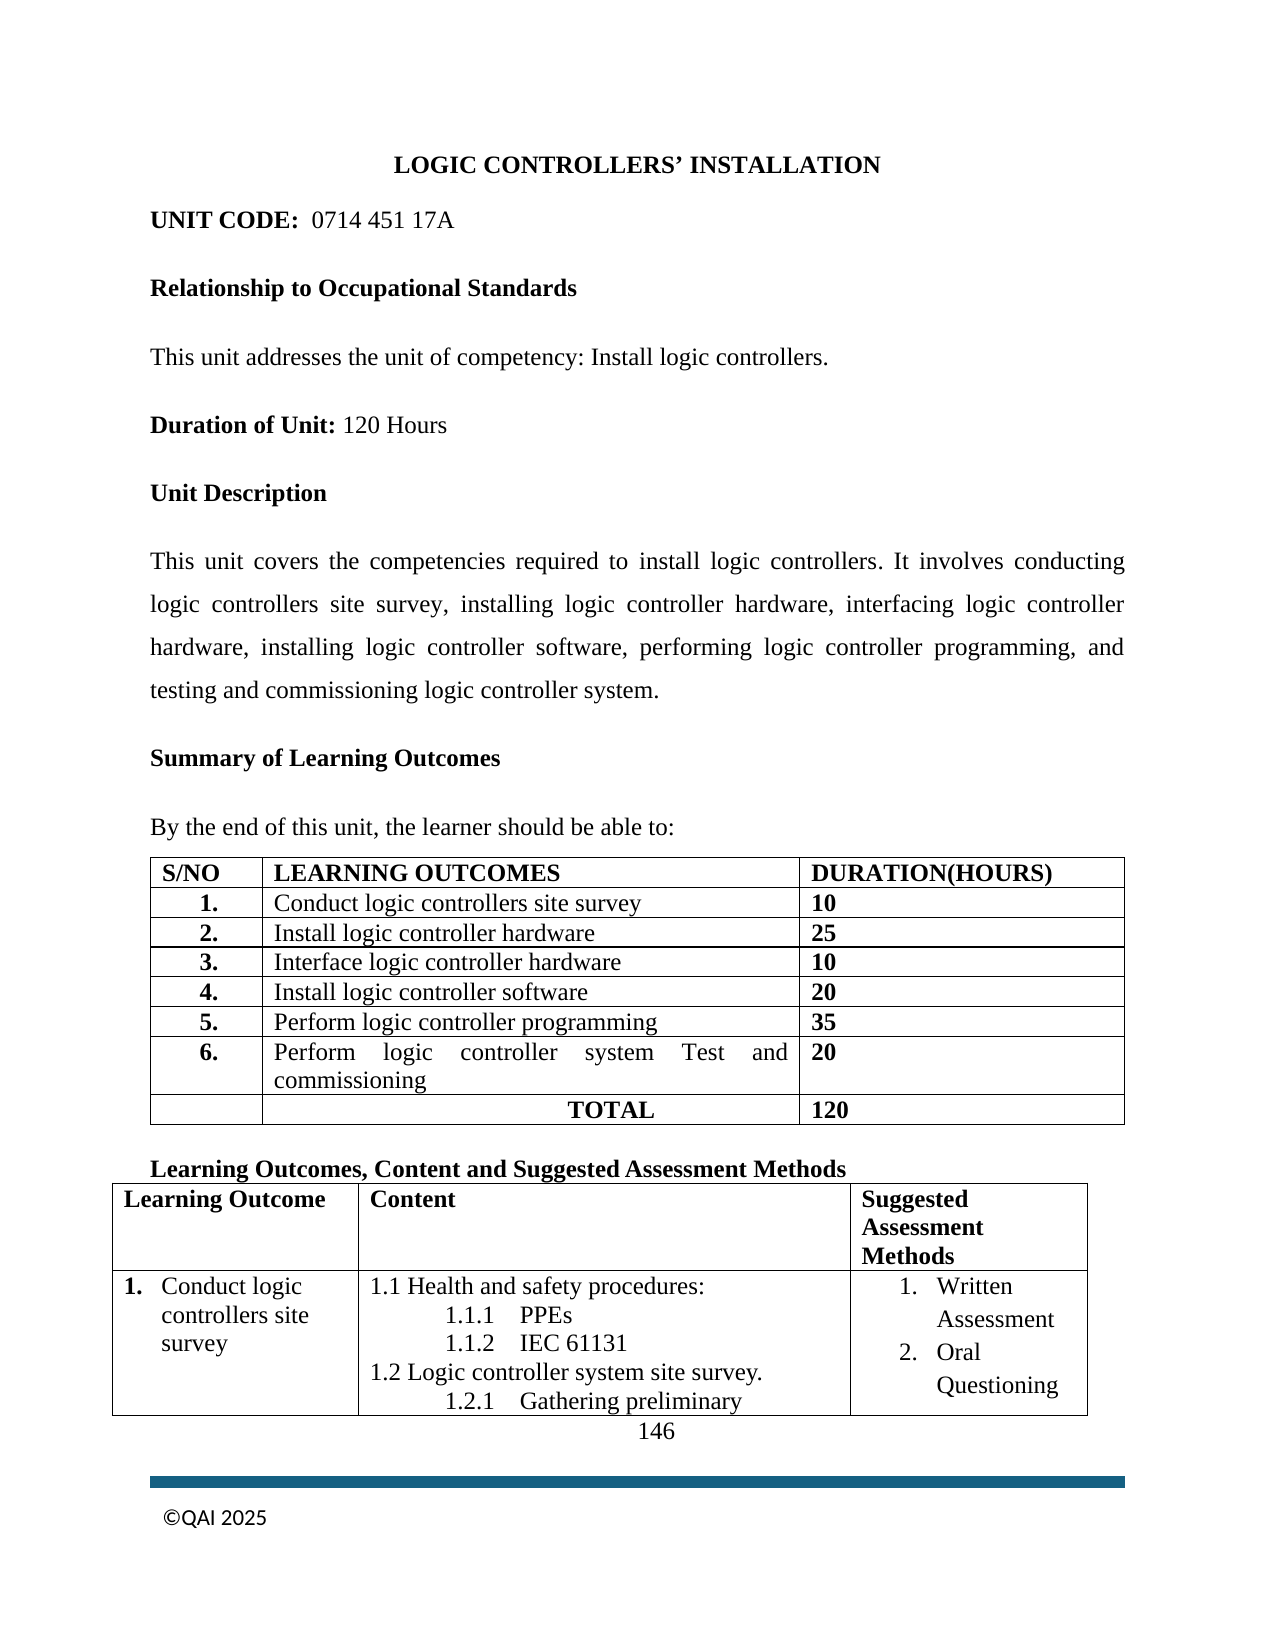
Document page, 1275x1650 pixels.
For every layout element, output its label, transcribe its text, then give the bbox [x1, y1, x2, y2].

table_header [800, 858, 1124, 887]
text Unit Description [150, 478, 1125, 507]
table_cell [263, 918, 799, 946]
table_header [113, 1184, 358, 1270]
text UNIT CODE: 0714 451 17A [150, 205, 1125, 234]
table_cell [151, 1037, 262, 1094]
text This unit covers the competencies required to install logic controllers. It involves conducting logic controllers site survey, installing logic controller hardware, interfacing logic controller hardware, installing logic controller software, performing logic controller programming, and testing and commissioning logic controller system. [150, 546, 1125, 704]
text Summary of Learning Outcomes [150, 743, 1125, 772]
text Learning Outcomes, Content and Suggested Assessment Methods [150, 1154, 1125, 1183]
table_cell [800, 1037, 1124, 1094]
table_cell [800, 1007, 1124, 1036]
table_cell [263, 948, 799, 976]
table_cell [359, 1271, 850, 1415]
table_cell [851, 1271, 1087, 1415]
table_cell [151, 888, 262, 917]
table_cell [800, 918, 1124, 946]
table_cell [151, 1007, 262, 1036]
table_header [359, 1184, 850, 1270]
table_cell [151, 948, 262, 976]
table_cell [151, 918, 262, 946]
text This unit addresses the unit of competency: Install logic controllers. [150, 342, 1125, 370]
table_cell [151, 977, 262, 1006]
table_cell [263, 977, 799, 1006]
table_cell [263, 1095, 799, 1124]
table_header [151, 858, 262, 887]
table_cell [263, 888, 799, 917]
text Duration of Unit: 120 Hours [150, 410, 1125, 438]
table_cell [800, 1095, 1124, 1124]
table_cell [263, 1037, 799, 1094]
text By the end of this unit, the learner should be able to: [150, 812, 1125, 840]
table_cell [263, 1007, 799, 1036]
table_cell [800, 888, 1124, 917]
text Relationship to Occupational Standards [150, 273, 1125, 302]
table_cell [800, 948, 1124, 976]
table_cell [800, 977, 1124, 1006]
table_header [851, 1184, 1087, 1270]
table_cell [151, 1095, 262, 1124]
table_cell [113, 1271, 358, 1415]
subtitle LOGIC CONTROLLERS’ INSTALLATION [150, 150, 1125, 179]
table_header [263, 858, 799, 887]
